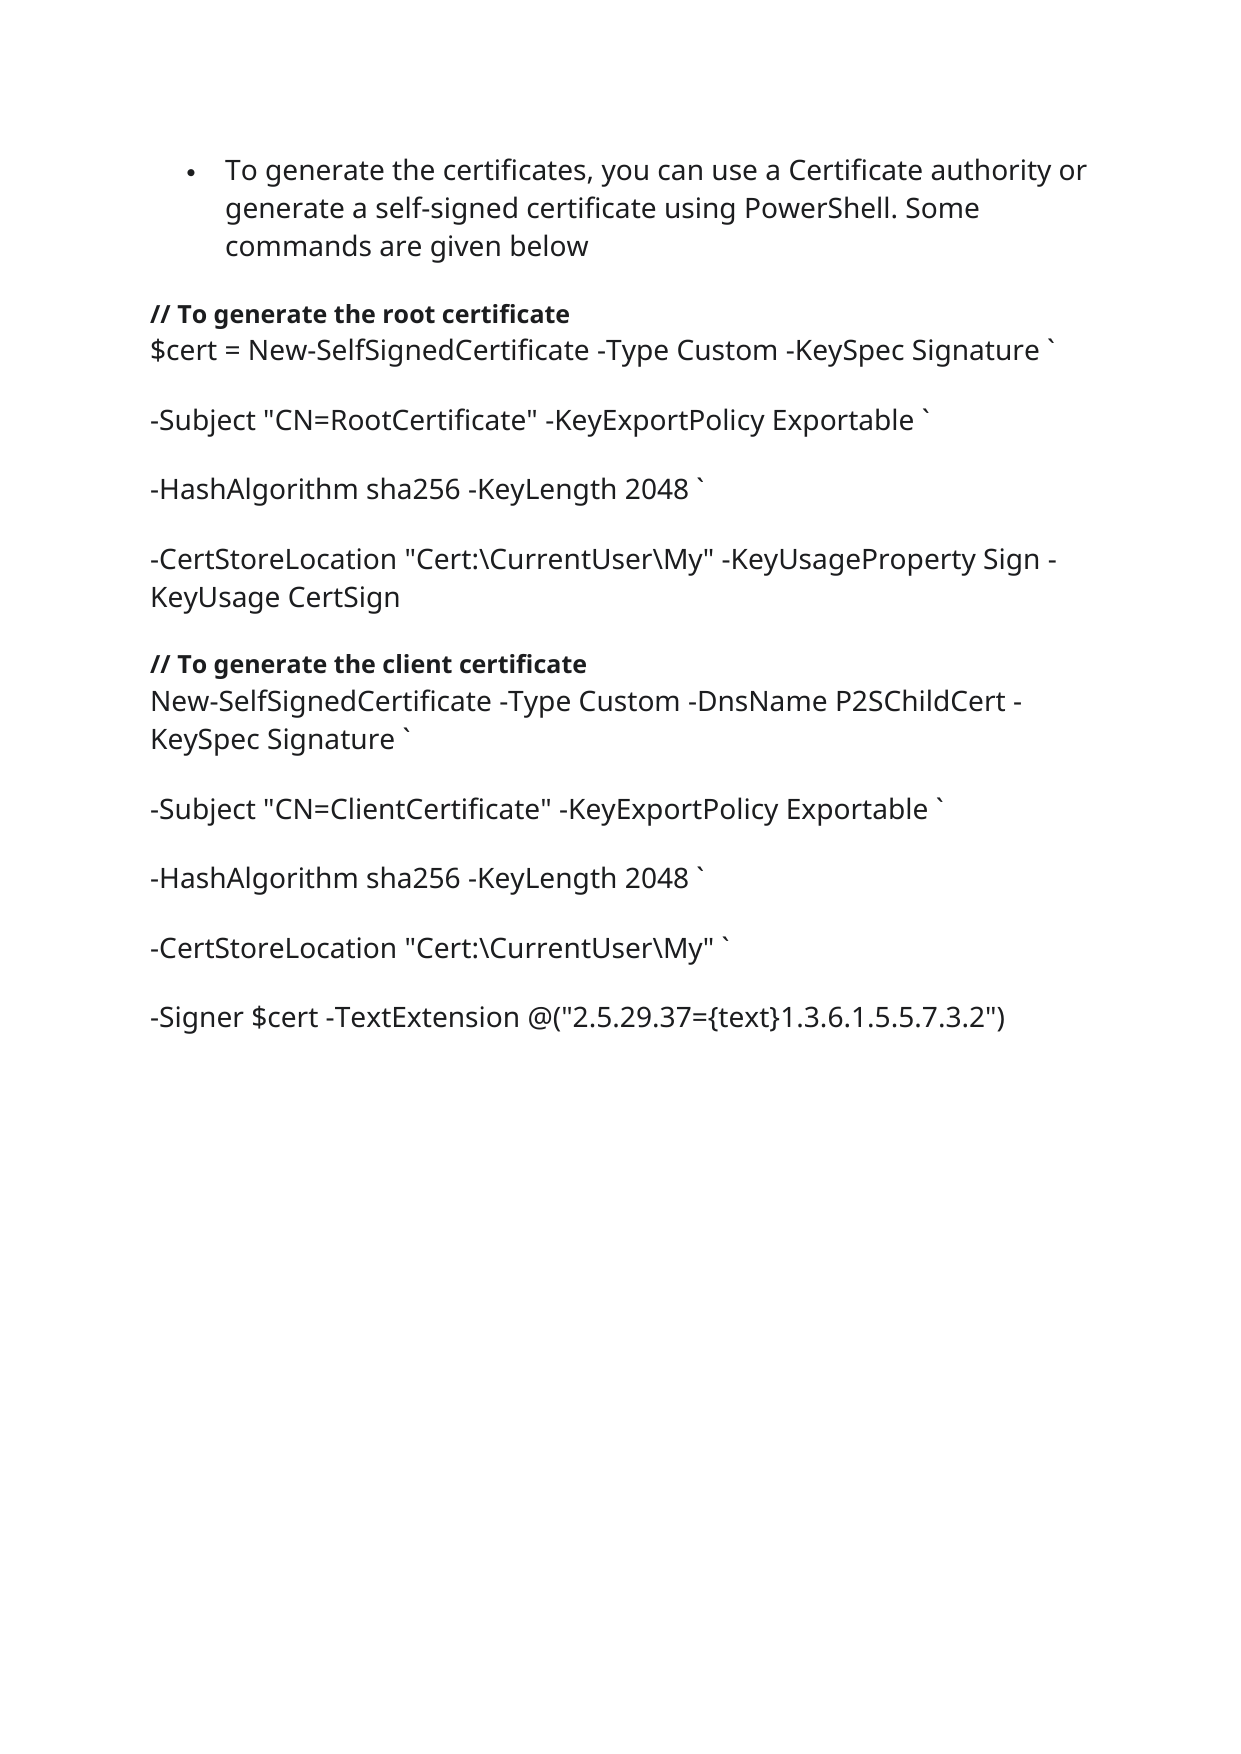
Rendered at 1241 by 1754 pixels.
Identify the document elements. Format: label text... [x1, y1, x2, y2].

text // To generate the client certificate [150, 647, 1090, 681]
text -Subject "CN=RootCertificate" -KeyExportPolicy Exportable ` [150, 400, 1090, 438]
text -HashAlgorithm sha256 -KeyLength 2048 ` [150, 858, 1090, 897]
text // To generate the root certificate [150, 296, 1090, 330]
list To generate the certificates, you can use a Certificate authority or generate a self-signed certificate using PowerShell. Some commands are given below [187, 150, 1090, 265]
text -CertStoreLocation "Cert:\CurrentUser\My" ` [150, 928, 1090, 966]
text -HashAlgorithm sha256 -KeyLength 2048 ` [150, 469, 1090, 508]
text -CertStoreLocation "Cert:\CurrentUser\My" -KeyUsageProperty Sign -KeyUsage CertSign [150, 539, 1090, 616]
text -Signer $cert -TextExtension @("2.5.29.37={text}1.3.6.1.5.5.7.3.2") [150, 998, 1090, 1036]
text $cert = New-SelfSignedCertificate -Type Custom -KeySpec Signature ` [150, 330, 1090, 369]
text New-SelfSignedCertificate -Type Custom -DnsName P2SChildCert -KeySpec Signature ` [150, 681, 1090, 758]
text -Subject "CN=ClientCertificate" -KeyExportPolicy Exportable ` [150, 789, 1090, 827]
